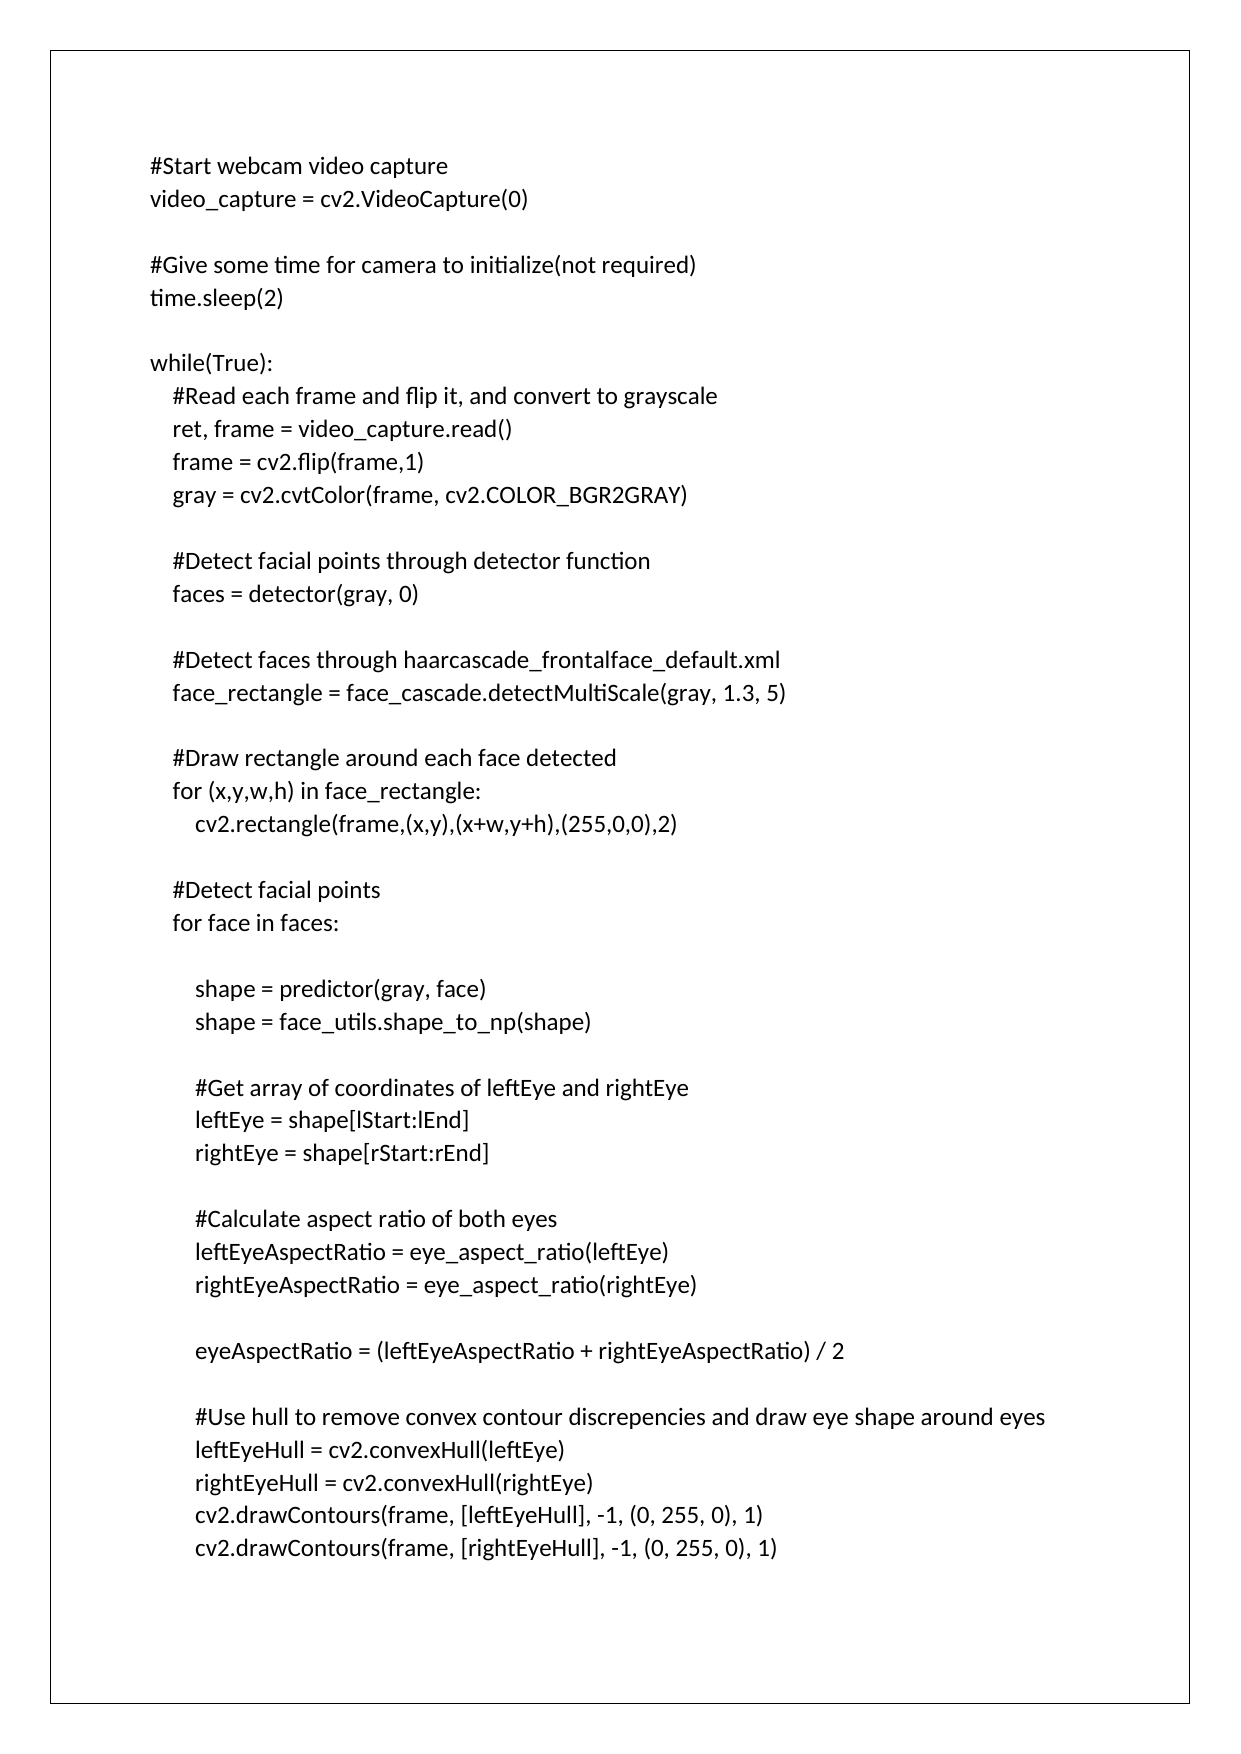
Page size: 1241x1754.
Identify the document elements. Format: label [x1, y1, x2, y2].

text [150, 150, 1090, 1596]
